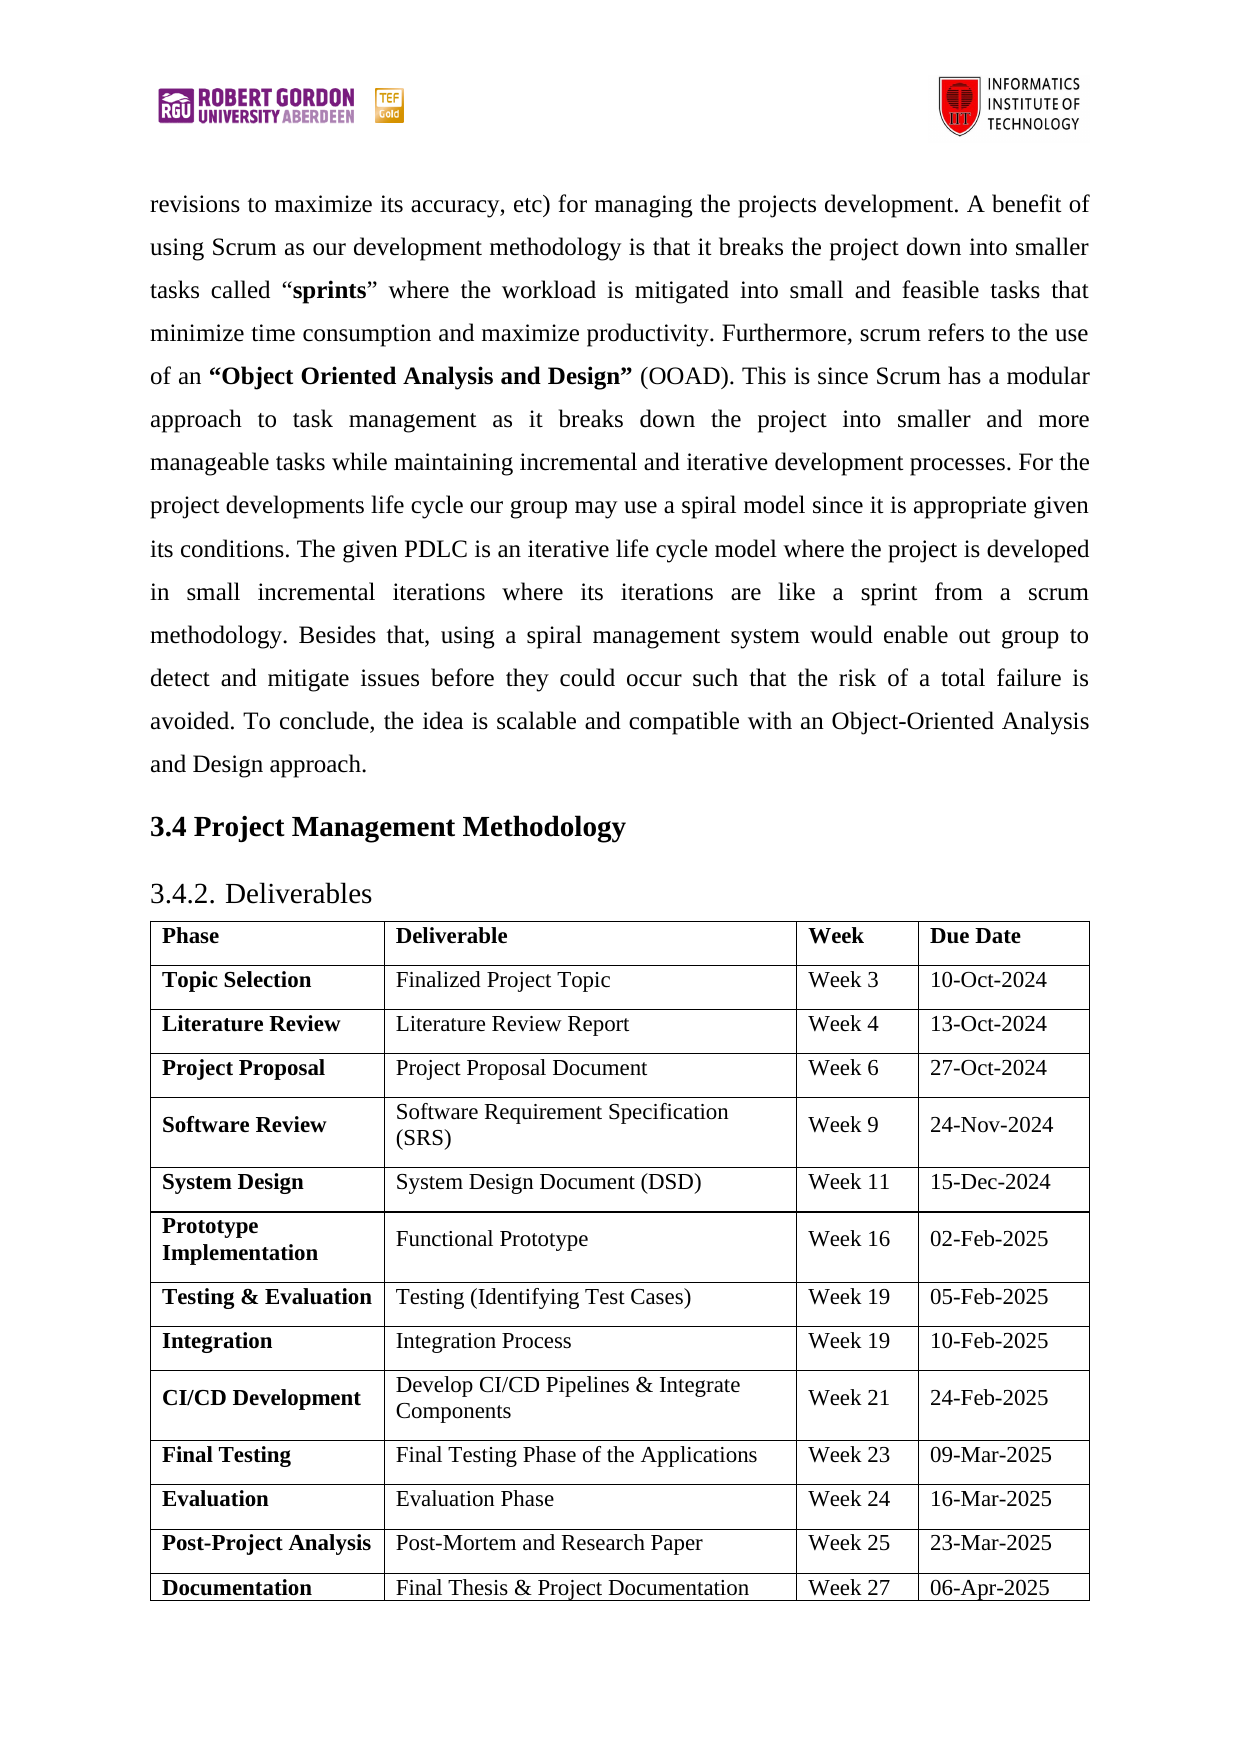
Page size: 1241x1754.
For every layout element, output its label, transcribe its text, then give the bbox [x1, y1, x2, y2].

table_cell Integration Process [385, 1327, 796, 1370]
table_cell 15-Dec-2024 [919, 1168, 1089, 1211]
table_cell Project Proposal Document [385, 1054, 796, 1097]
table_cell Literature Review [151, 1010, 384, 1053]
table_cell 05-Feb-2025 [919, 1283, 1089, 1326]
table_cell CI/CD Development [151, 1371, 384, 1440]
table_cell 24-Nov-2024 [919, 1098, 1089, 1167]
table_cell Week 19 [797, 1283, 918, 1326]
table_cell Week 25 [797, 1530, 918, 1572]
table_header Week [797, 922, 918, 965]
table_cell 24-Feb-2025 [919, 1371, 1089, 1440]
subtitle 3.4.2. Deliverables [150, 876, 1090, 910]
table_header Phase [151, 922, 384, 965]
table_cell Week 6 [797, 1054, 918, 1097]
table_cell Final Testing [151, 1441, 384, 1484]
table_cell Project Proposal [151, 1054, 384, 1097]
table_header Due Date [919, 922, 1089, 965]
table_cell Testing (Identifying Test Cases) [385, 1283, 796, 1326]
table_cell Final Testing Phase of the Applications [385, 1441, 796, 1484]
table_cell Documentation [151, 1574, 384, 1600]
table_cell Week 16 [797, 1213, 918, 1282]
table_cell Week 3 [797, 966, 918, 1009]
table_cell Week 21 [797, 1371, 918, 1440]
table_cell Software Review [151, 1098, 384, 1167]
table_cell System Design [151, 1168, 384, 1211]
table_cell Week 24 [797, 1485, 918, 1528]
table_cell 13-Oct-2024 [919, 1010, 1089, 1053]
table_cell 16-Mar-2025 [919, 1485, 1089, 1528]
table_cell Software Requirement Specification (SRS) [385, 1098, 796, 1167]
picture [150, 82, 413, 129]
table_cell Post-Mortem and Research Paper [385, 1530, 796, 1572]
table_cell Week 23 [797, 1441, 918, 1484]
table_cell System Design Document (DSD) [385, 1168, 796, 1211]
subtitle 3.4 Project Management Methodology [150, 809, 1090, 843]
table_cell 10-Oct-2024 [919, 966, 1089, 1009]
table_cell Integration [151, 1327, 384, 1370]
table_cell Week 11 [797, 1168, 918, 1211]
table_cell Finalized Project Topic [385, 966, 796, 1009]
table_cell 10-Feb-2025 [919, 1327, 1089, 1370]
table_cell Week 27 [797, 1574, 918, 1600]
table_cell Final Thesis & Project Documentation [385, 1574, 796, 1600]
table_cell Post-Project Analysis [151, 1530, 384, 1572]
table_cell Evaluation [151, 1485, 384, 1528]
table_header Deliverable [385, 922, 796, 965]
table_cell Week 4 [797, 1010, 918, 1053]
table_cell 09-Mar-2025 [919, 1441, 1089, 1484]
picture [927, 75, 1091, 143]
table_cell Functional Prototype [385, 1213, 796, 1282]
table_cell Week 19 [797, 1327, 918, 1370]
table_cell 02-Feb-2025 [919, 1213, 1089, 1282]
table_cell Evaluation Phase [385, 1485, 796, 1528]
table_cell Develop CI/CD Pipelines & Integrate Components [385, 1371, 796, 1440]
table_cell 23-Mar-2025 [919, 1530, 1089, 1572]
table_cell Prototype Implementation [151, 1213, 384, 1282]
table_cell Topic Selection [151, 966, 384, 1009]
table_cell 06-Apr-2025 [919, 1574, 1089, 1600]
table_cell Week 9 [797, 1098, 918, 1167]
table_cell Literature Review Report [385, 1010, 796, 1053]
table_cell Testing & Evaluation [151, 1283, 384, 1326]
table_cell 27-Oct-2024 [919, 1054, 1089, 1097]
